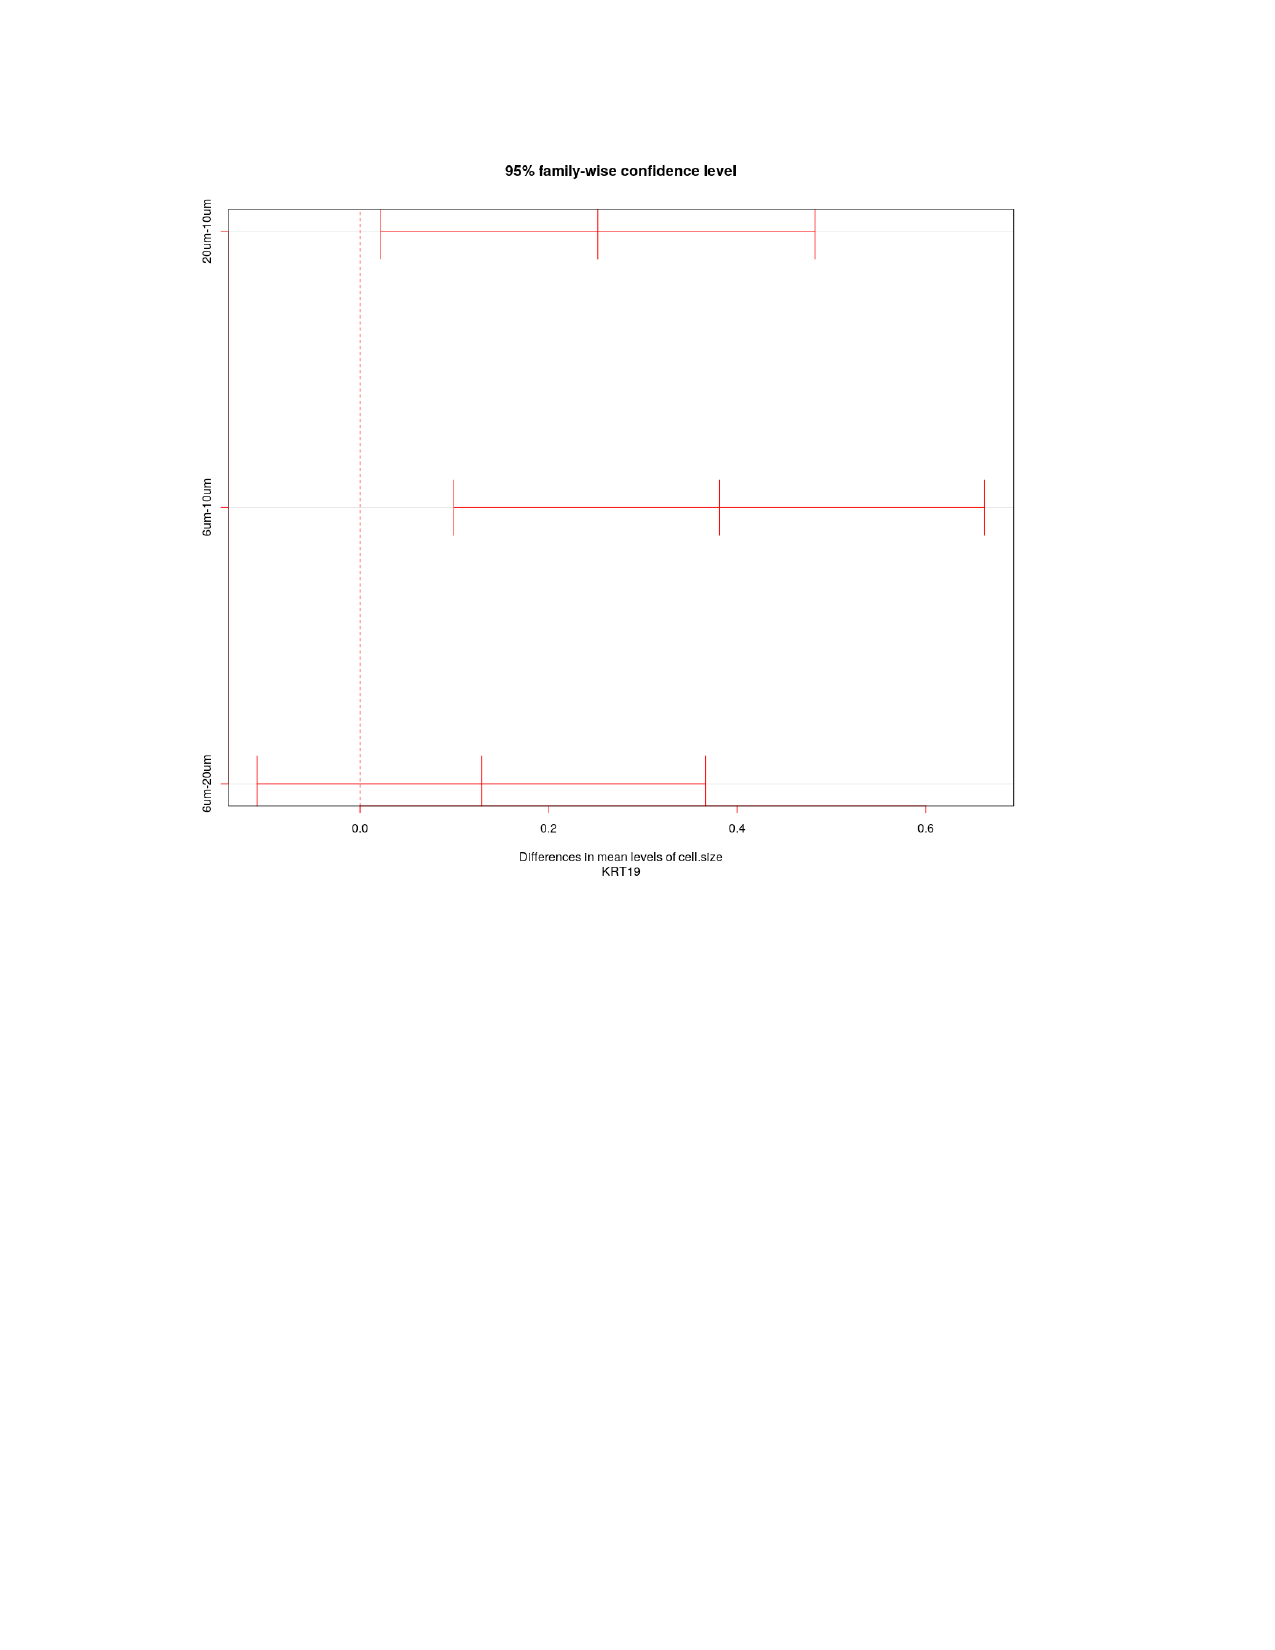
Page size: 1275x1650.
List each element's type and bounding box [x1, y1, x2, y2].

picture [168, 150, 1044, 880]
